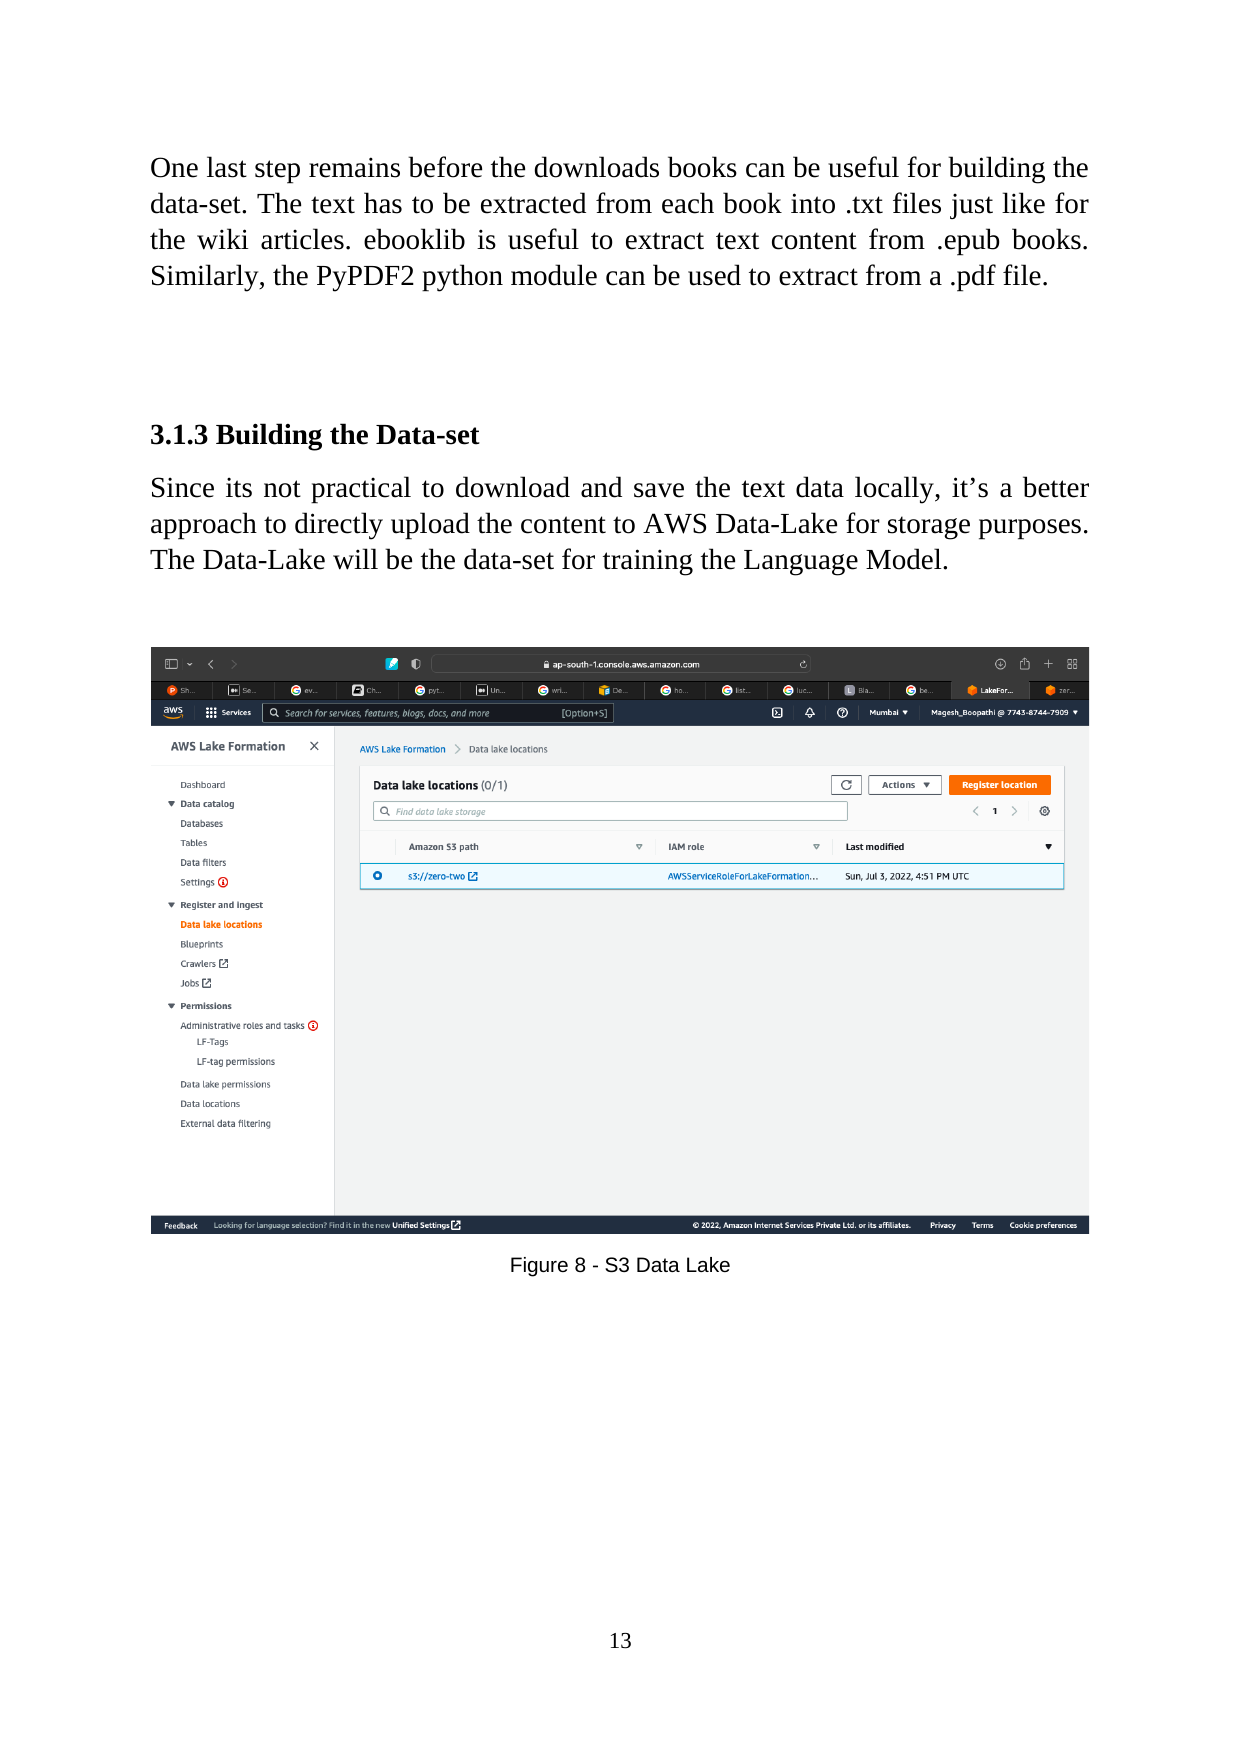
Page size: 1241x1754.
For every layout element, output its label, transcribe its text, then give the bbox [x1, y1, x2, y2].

text Since its not practical to download and save the text data locally, it’s a better approach to directly upload the content to AWS Data-Lake for storage purposes. The Data-Lake will be the data-set for training the Language Model. [150, 470, 1090, 576]
text 3.1.3 Building the Data-set [150, 417, 1090, 450]
text Figure 8 - S3 Data Lake [150, 1253, 1090, 1277]
text One last step remains before the downloads books can be useful for building the data-set. The text has to be extracted from each book into .txt files just like for the wiki articles. ebooklib is useful to extract text content from .epub books. Similarly, the PyPDF2 python module can be used to extract from a .pdf file. [150, 150, 1090, 292]
picture [151, 647, 1090, 1234]
